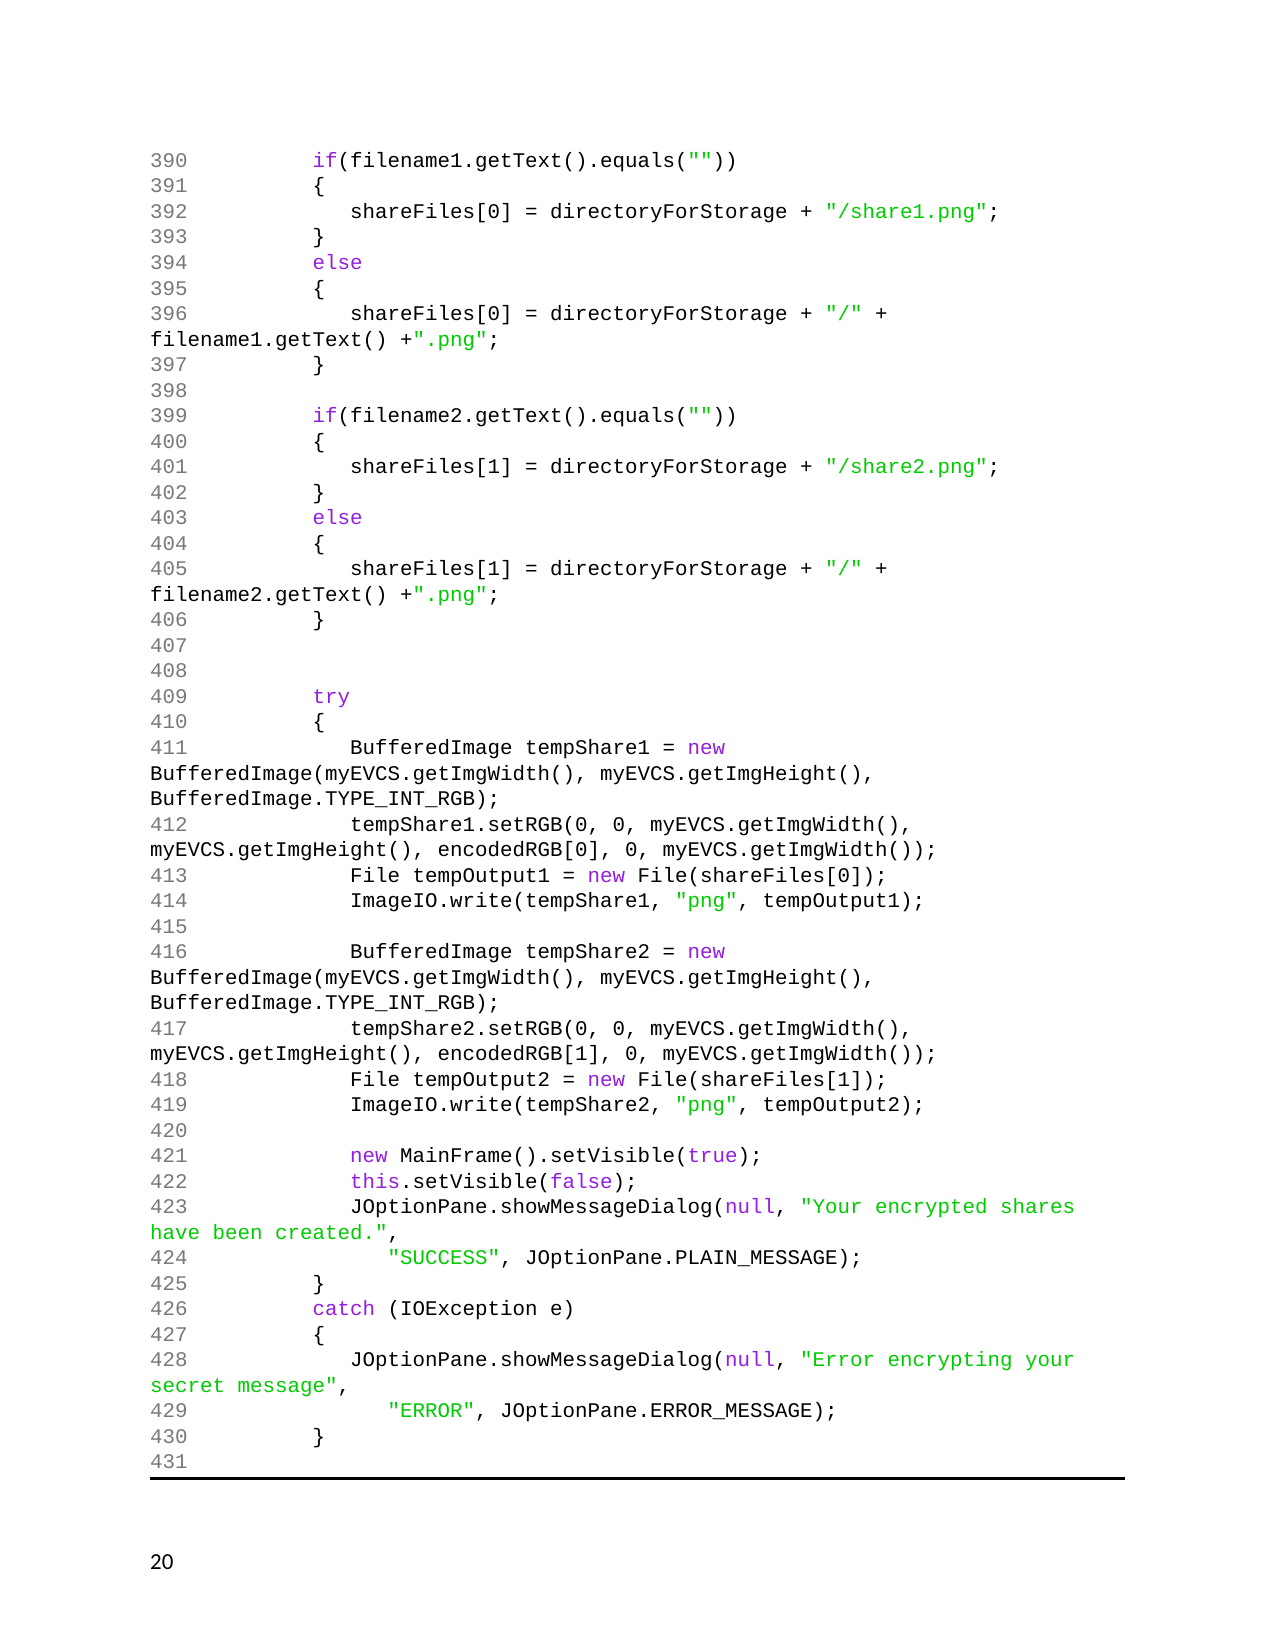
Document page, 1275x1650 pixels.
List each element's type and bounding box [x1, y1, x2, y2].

text [150, 150, 1125, 1477]
